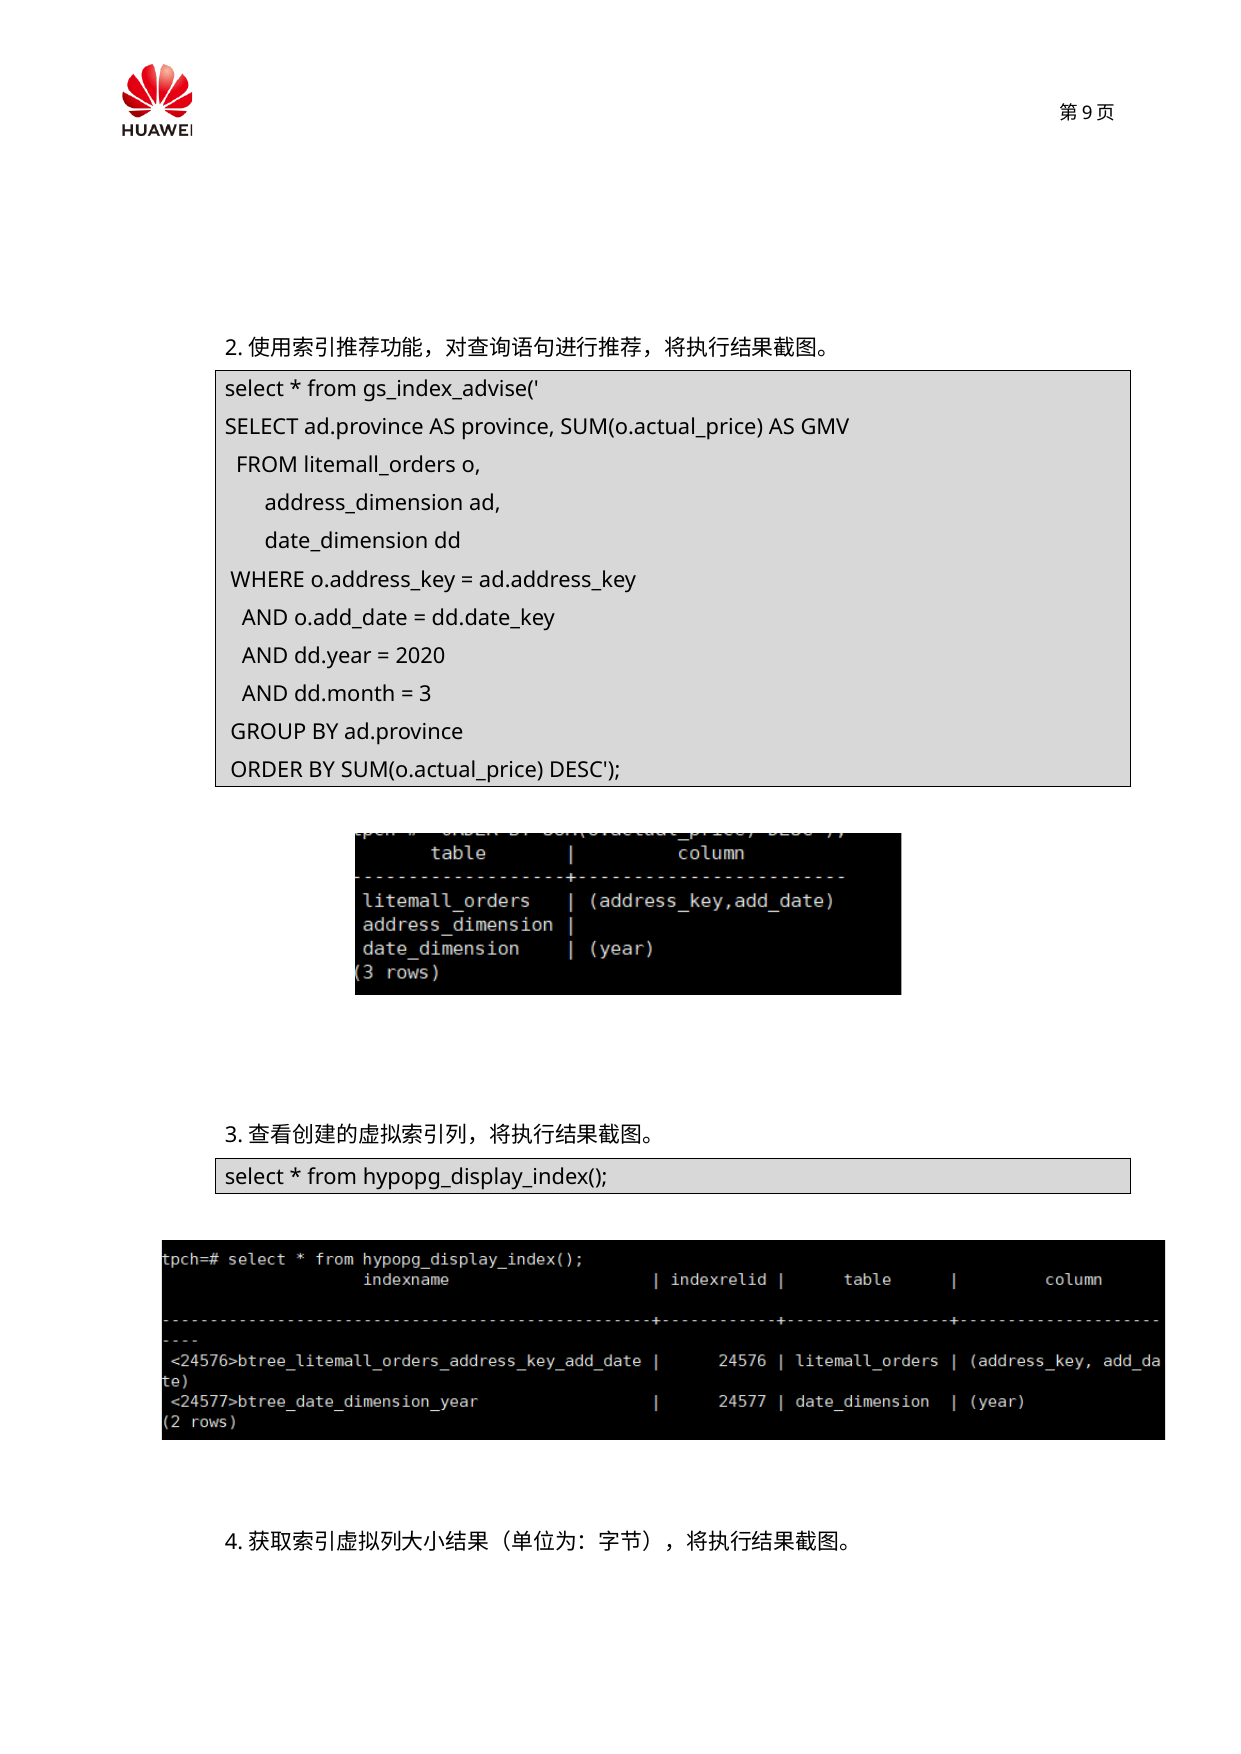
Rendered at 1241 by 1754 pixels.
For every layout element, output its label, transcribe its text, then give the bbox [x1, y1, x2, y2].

text 3. 查看创建的虚拟索引列，将执行结果截图。 [224, 1117, 1122, 1149]
text date_dimension dd [216, 522, 1130, 555]
text select * from hypopg_display_index(); [216, 1159, 1130, 1193]
picture [355, 833, 902, 995]
picture [122, 64, 193, 136]
text AND dd.year = 2020 [216, 637, 1130, 669]
text 4. 获取索引虚拟列大小结果（单位为：字节），将执行结果截图。 [224, 1524, 1122, 1556]
text address_dimension ad, [216, 484, 1130, 517]
text ORDER BY SUM(o.actual_price) DESC'); [216, 751, 1130, 786]
text GROUP BY ad.province [216, 713, 1130, 746]
text FROM litemall_orders o, [216, 446, 1130, 479]
picture [161, 1240, 1166, 1440]
text WHERE o.address_key = ad.address_key [216, 560, 1130, 593]
text SELECT ad.province AS province, SUM(o.actual_price) AS GMV [216, 408, 1130, 441]
text 2. 使用索引推荐功能，对查询语句进行推荐，将执行结果截图。 [224, 330, 1122, 361]
text AND o.add_date = dd.date_key [216, 598, 1130, 631]
text AND dd.month = 3 [216, 675, 1130, 708]
text select * from gs_index_advise(' [216, 371, 1130, 403]
